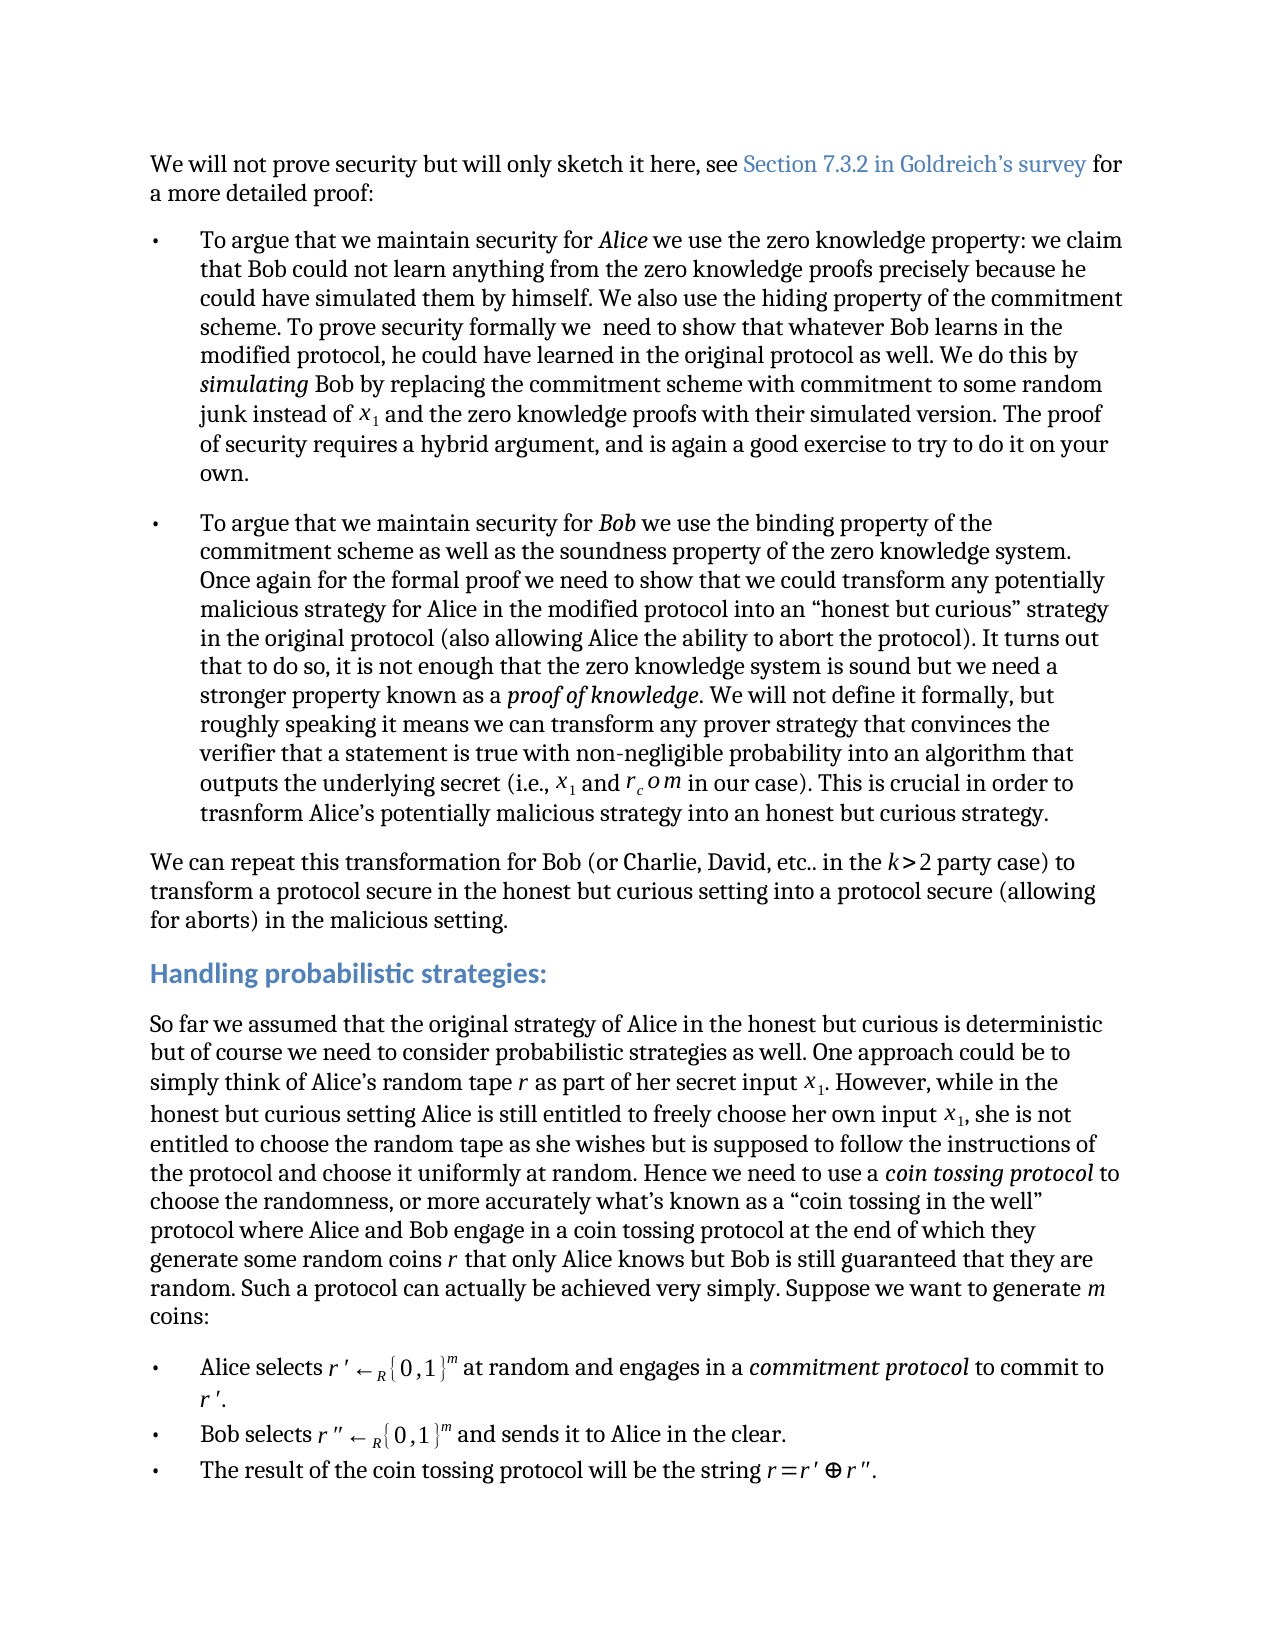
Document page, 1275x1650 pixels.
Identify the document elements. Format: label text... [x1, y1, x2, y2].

list To argue that we maintain security for Bob we use the binding property of the commitment scheme as well as the soundness property of the zero knowledge system. Once again for the formal proof we need to show that we could transform any potentially malicious strategy for Alice in the modified protocol into an “honest but curious” strategy in the original protocol (also allowing Alice the ability to abort the protocol). It turns out that to do so, it is not enough that the zero knowledge system is sound but we need a stronger property known as a proof of knowledge. We will not define it formally, but roughly speaking it means we can transform any prover strategy that convinces the verifier that a statement is true with non-negligible probability into an algorithm that outputs the underlying secret (i.e., and in our case). This is crucial in order to trasnform Alice’s potentially malicious strategy into an honest but curious strategy. [150, 508, 1125, 827]
list Bob selects and sends it to Alice in the clear. [150, 1417, 1125, 1452]
list Alice selects at random and engages in a commitment protocol to commit to . [150, 1350, 1125, 1413]
text We will not prove security but will only sketch it here, see Section 7.3.2 in Goldreich’s survey for a more detailed proof: [150, 150, 1125, 207]
subtitle Handling probabilistic strategies: [150, 955, 1125, 991]
list To argue that we maintain security for Alice we use the zero knowledge property: we claim that Bob could not learn anything from the zero knowledge proofs precisely because he could have simulated them by himself. We also use the hiding property of the commitment scheme. To prove security formally we need to show that whatever Bob learns in the modified protocol, he could have learned in the original protocol as well. We do this by simulating Bob by replacing the commitment scheme with commitment to some random junk instead of and the zero knowledge proofs with their simulated version. The proof of security requires a hybrid argument, and is again a good exercise to try to do it on your own. [150, 226, 1125, 488]
text We can repeat this transformation for Bob (or Charlie, David, etc.. in the party case) to transform a protocol secure in the honest but curious setting into a protocol secure (allowing for aborts) in the malicious setting. [150, 848, 1125, 934]
list The result of the coin tossing protocol will be the string . [150, 1456, 1125, 1484]
